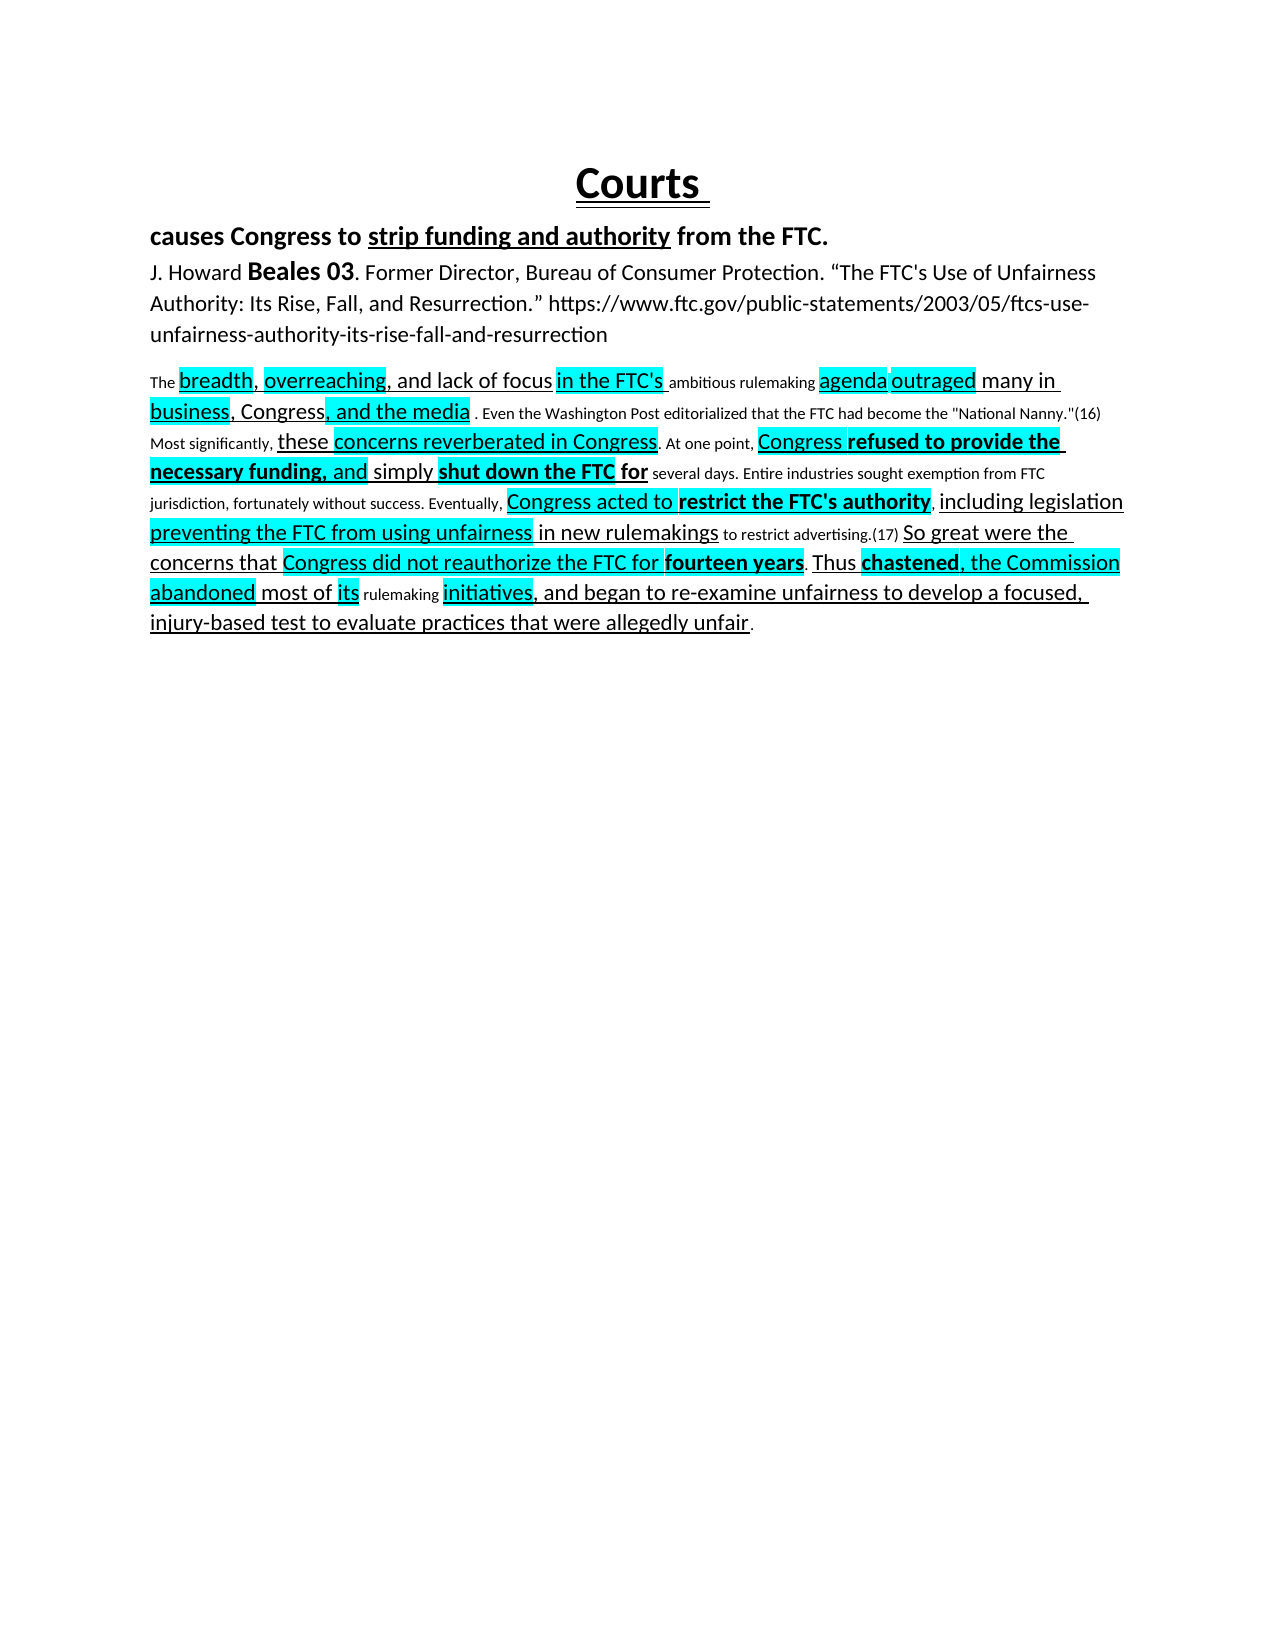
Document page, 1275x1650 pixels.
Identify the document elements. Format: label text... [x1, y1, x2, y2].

text J. Howard Beales 03. Former Director, Bureau of Consumer Protection. “The FTC's Use of Unfairness Authority: Its Rise, Fall, and Resurrection.” https://www.ftc.gov/public-statements/2003/05/ftcs-use-unfairness-authority-its-rise-fall-and-resurrection [150, 254, 1125, 348]
subtitle causes Congress to strip funding and authority from the FTC. [150, 219, 1125, 252]
subtitle Courts [150, 154, 1125, 210]
text The breadth, overreaching, and lack of focus in the FTC's ambitious rulemaking agenda outraged many in business, Congress, and the media . Even the Washington Post editorialized that the FTC had become the "National Nanny."(16) Most significantly, these concerns reverberated in Congress. At one point, Congress refused to provide the necessary funding, and simply shut down the FTC for several days. Entire industries sought exemption from FTC jurisdiction, fortunately without success. Eventually, Congress acted to restrict the FTC's authority, including legislation preventing the FTC from using unfairness in new rulemakings to restrict advertising.(17) So great were the concerns that Congress did not reauthorize the FTC for fourteen years. Thus chastened, the Commission abandoned most of its rulemaking initiatives, and began to re-examine unfairness to develop a focused, injury-based test to evaluate practices that were allegedly unfair. [150, 367, 1125, 636]
